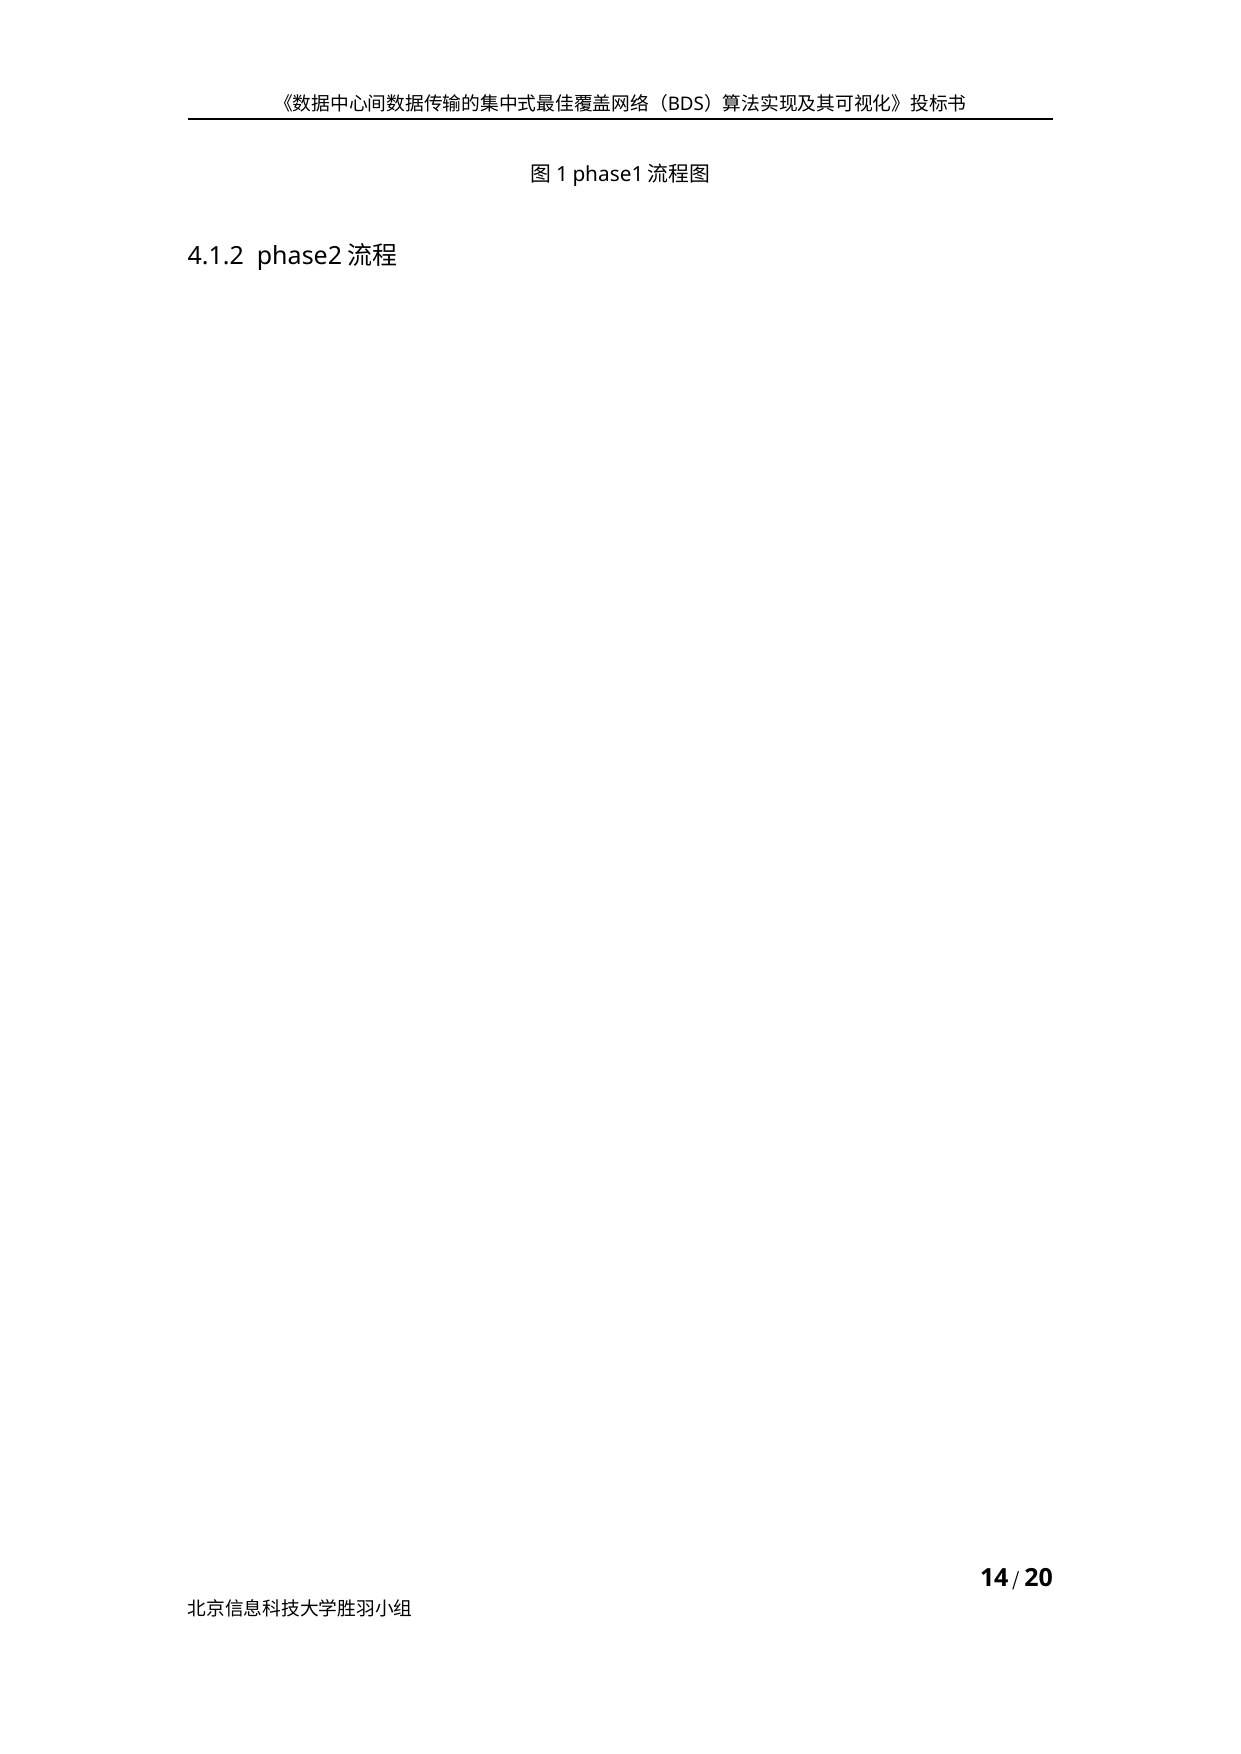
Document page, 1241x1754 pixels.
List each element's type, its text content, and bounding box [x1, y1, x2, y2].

text 图 1 phase1流程图 [187, 156, 1053, 188]
text 4.1.2 phase2流程 [187, 221, 1053, 286]
